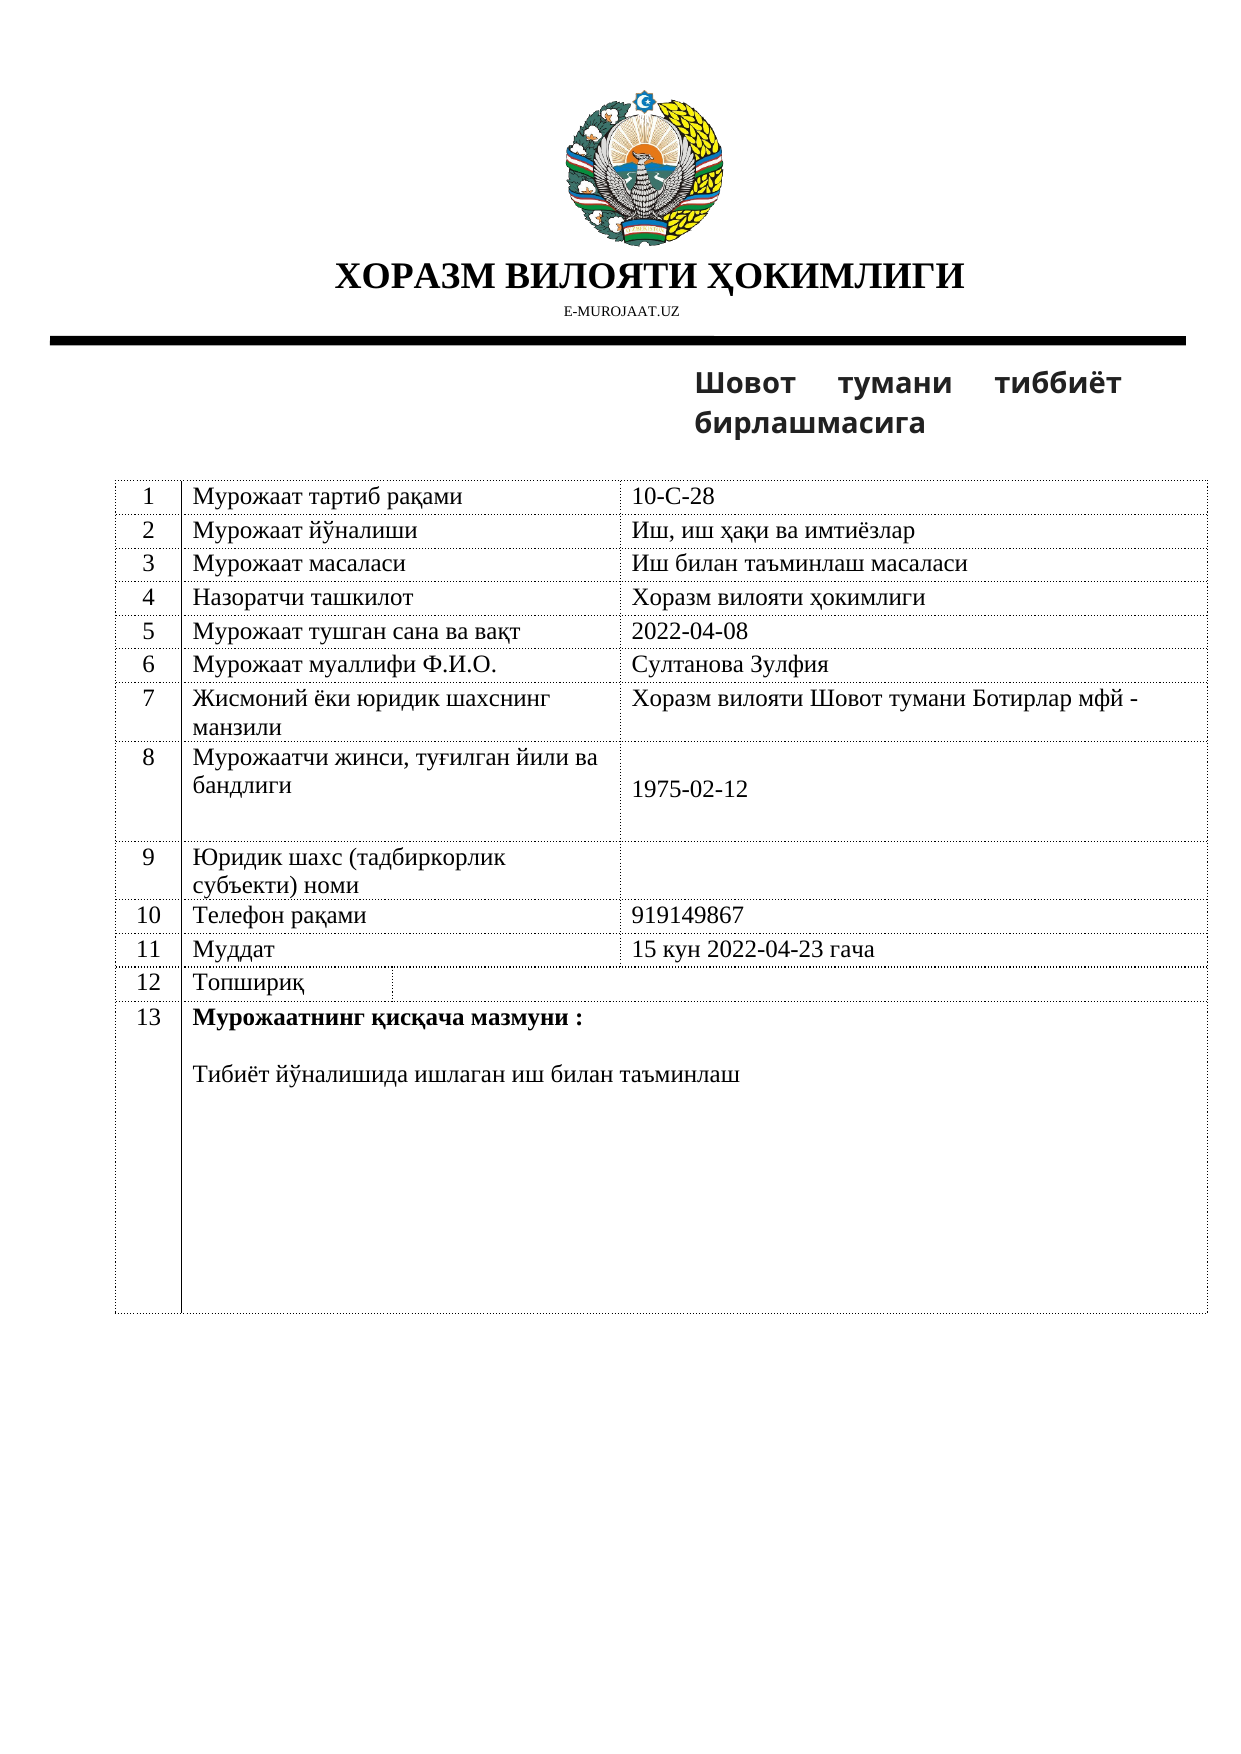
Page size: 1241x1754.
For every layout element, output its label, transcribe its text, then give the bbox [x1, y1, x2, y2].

table_cell Мурожаат муаллифи Ф.И.О. [182, 648, 620, 682]
table_cell 15 кун 2022-04-23 гача [620, 933, 1208, 966]
table_cell Муддат [182, 933, 620, 966]
table_cell Топшириқ [182, 966, 392, 1001]
table_cell 10 [115, 899, 181, 933]
table_cell Мурожаатнинг қисқача мазмуни : Тибиёт йўналишида ишлаган иш билан таъминлаш [182, 1001, 1208, 1313]
table_cell Иш билан таъминлаш масаласи [620, 548, 1208, 581]
table_cell Султанова Зулфия [620, 648, 1208, 682]
table_cell 4 [115, 581, 181, 615]
table_cell Юридик шахс (тадбиркорлик субъекти) номи [182, 841, 620, 899]
table_cell 5 [115, 615, 181, 648]
table_cell 12 [115, 966, 181, 1001]
table_cell 7 [115, 682, 181, 741]
table_cell 3 [115, 548, 181, 581]
text Шовот тумани тиббиёт бирлашмасига [694, 362, 1122, 442]
table_cell Назоратчи ташкилот [182, 581, 620, 615]
table_cell 6 [115, 648, 181, 682]
table_cell Хоразм вилояти ҳокимлиги [620, 581, 1208, 615]
table_cell Мурожаат йўналиши [182, 514, 620, 547]
text E-MUROJAAT.UZ [121, 303, 1122, 320]
table_header Мурожаат тартиб рақами [181, 480, 620, 514]
table_cell 919149867 [620, 899, 1208, 933]
table_cell 2 [115, 514, 181, 547]
table_header 10-С-28 [620, 480, 1208, 514]
table_cell Мурожаат масаласи [182, 548, 620, 581]
table_cell [392, 966, 1208, 1001]
table_cell Хоразм вилояти Шовот тумани Ботирлар мфй - [620, 682, 1208, 741]
table_header 1 [115, 480, 181, 514]
table_cell Телефон рақами [182, 899, 620, 933]
picture [562, 88, 725, 248]
table_cell [620, 841, 1208, 899]
text ХОРАЗМ ВИЛОЯТИ ҲОКИМЛИГИ [177, 89, 1122, 297]
table_cell Иш, иш ҳақи ва имтиёзлар [620, 514, 1208, 547]
table_cell 2022-04-08 [620, 615, 1208, 648]
table_cell 13 [115, 1001, 181, 1313]
table_cell 1975-02-12 [620, 741, 1208, 841]
table_cell Мурожаат тушган сана ва вақт [182, 615, 620, 648]
table_cell 8 [115, 741, 181, 841]
table_cell Мурожаатчи жинси, туғилган йили ва бандлиги [182, 741, 620, 841]
table_cell 11 [115, 933, 181, 966]
table_cell 9 [115, 841, 181, 899]
table_cell Жисмоний ёки юридик шахснинг манзили [182, 682, 620, 741]
